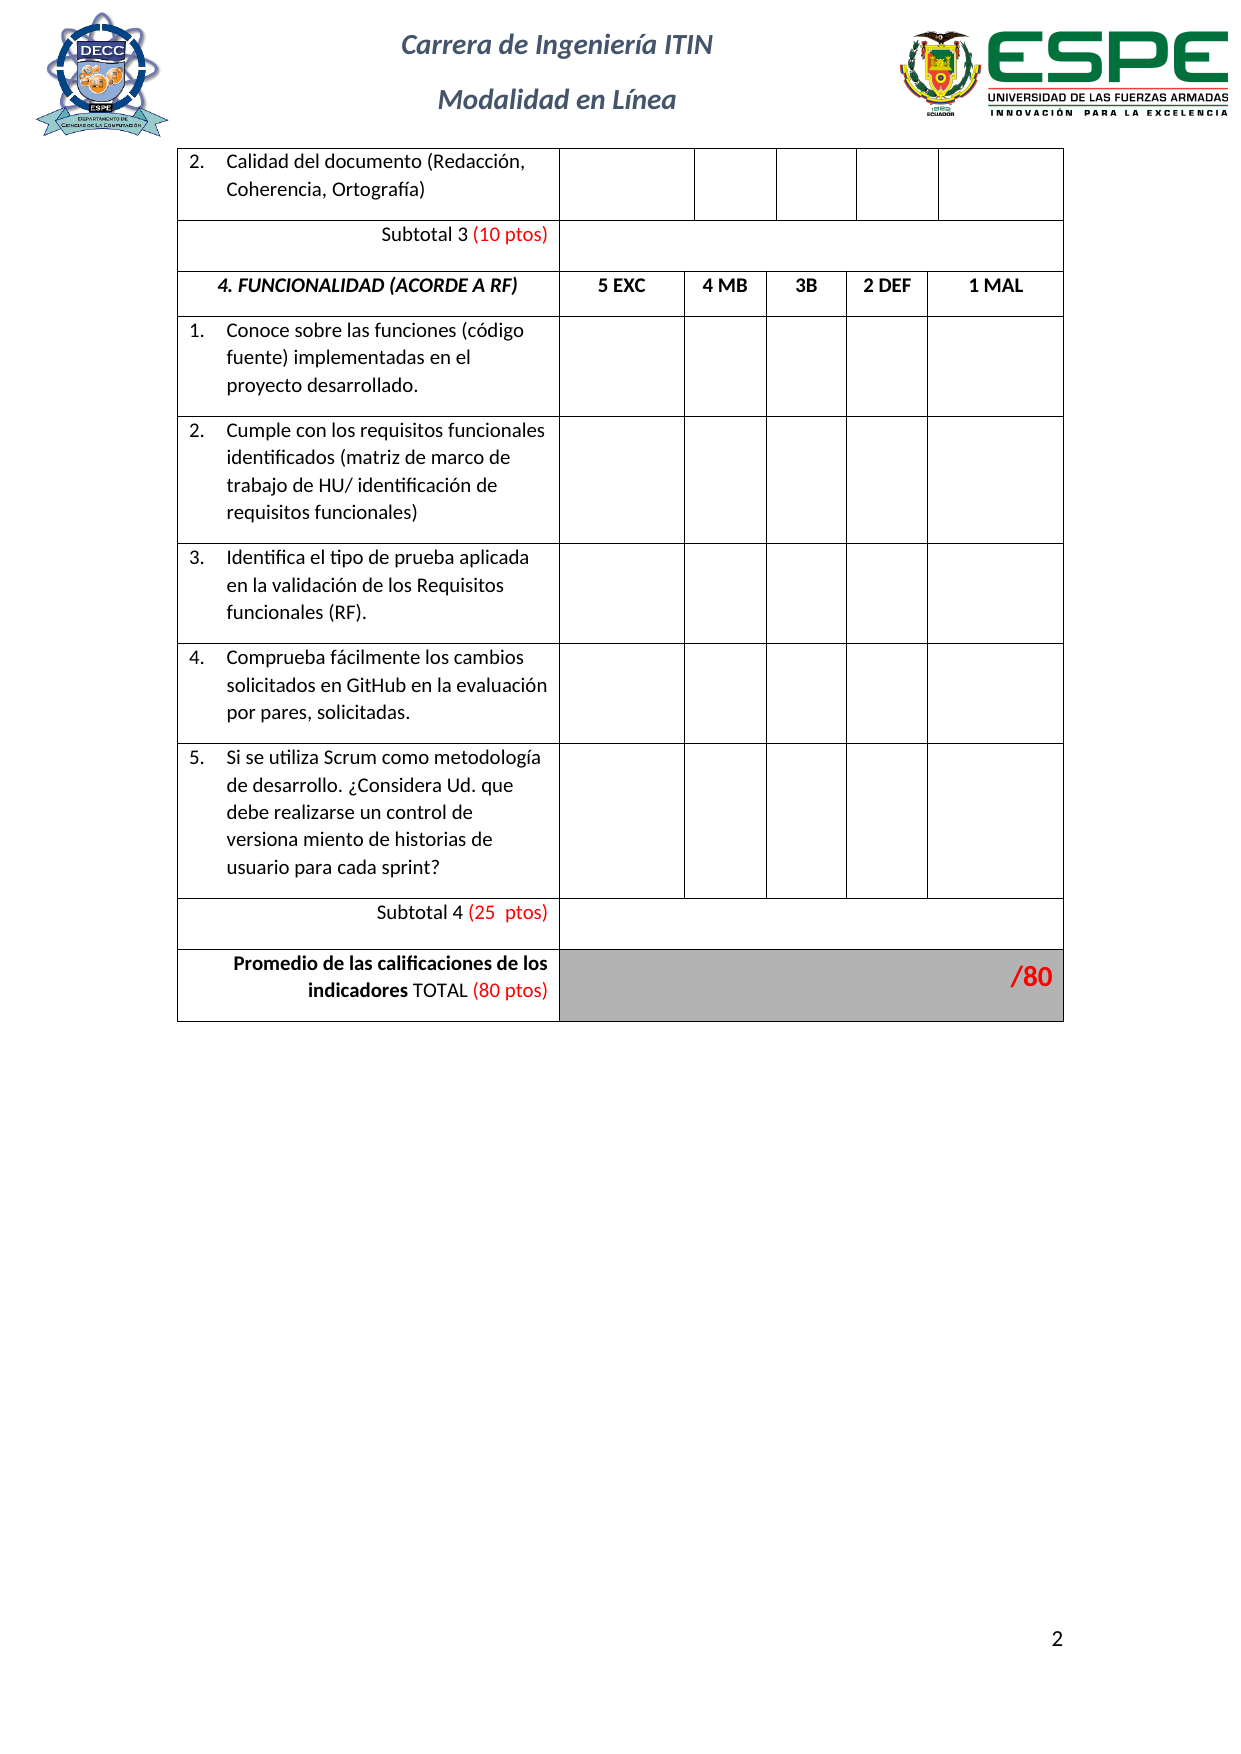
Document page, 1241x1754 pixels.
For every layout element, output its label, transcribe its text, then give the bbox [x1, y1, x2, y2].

table_cell [857, 149, 938, 220]
table_cell Subtotal 4 (25 ptos) [178, 899, 559, 949]
table_cell Subtotal 3 (10 ptos) [178, 221, 559, 271]
table_cell [560, 899, 1063, 949]
table_cell Promedio de las calificaciones de los indicadores TOTAL (80 ptos) [178, 950, 559, 1021]
table_cell [685, 744, 766, 898]
table_cell Si se utiliza Scrum como metodología de desarrollo. ¿Considera Ud. que debe realizarse un control de versiona miento de historias de usuario para cada sprint? [178, 744, 559, 898]
table_cell [767, 417, 846, 543]
picture [4, 7, 202, 139]
table_cell [767, 317, 846, 416]
table_cell 4. FUNCIONALIDAD (ACORDE A RF) [178, 272, 559, 316]
table_cell [685, 544, 766, 643]
table_cell 5 EXC [560, 272, 684, 316]
table_cell [928, 544, 1063, 643]
table_cell 2 DEF [847, 272, 927, 316]
table_cell [847, 317, 927, 416]
table_cell [928, 417, 1063, 543]
table_cell [847, 744, 927, 898]
table_cell Cumple con los requisitos funcionales identificados (matriz de marco de trabajo de HU/ identificación de requisitos funcionales) [178, 417, 559, 543]
table_cell [685, 317, 766, 416]
picture [900, 31, 1228, 116]
table_cell [695, 149, 776, 220]
table_cell [928, 744, 1063, 898]
table_cell [560, 221, 1063, 271]
table_cell [928, 317, 1063, 416]
table_cell [560, 417, 684, 543]
table_cell Comprueba fácilmente los cambios solicitados en GitHub en la evaluación por pares, solicitadas. [178, 644, 559, 743]
table_cell /80 [560, 950, 1063, 1021]
table_cell [928, 644, 1063, 743]
table_cell 1 MAL [928, 272, 1063, 316]
table_cell [685, 644, 766, 743]
table_cell [767, 644, 846, 743]
table_cell [767, 744, 846, 898]
table_cell [767, 544, 846, 643]
table_cell [847, 544, 927, 643]
table_cell [560, 544, 684, 643]
table_cell Calidad del documento (Redacción, Coherencia, Ortografía) [178, 149, 559, 220]
table_cell [560, 149, 694, 220]
table_cell Identifica el tipo de prueba aplicada en la validación de los Requisitos funcionales (RF). [178, 544, 559, 643]
table_cell [560, 744, 684, 898]
table_cell [560, 317, 684, 416]
table_cell [560, 644, 684, 743]
table_cell 4 MB [685, 272, 766, 316]
table_cell [777, 149, 856, 220]
table_cell [847, 417, 927, 543]
table_cell [847, 644, 927, 743]
table_cell Conoce sobre las funciones (código fuente) implementadas en el proyecto desarrollado. [178, 317, 559, 416]
table_cell [939, 149, 1063, 220]
table_cell [685, 417, 766, 543]
table_cell 3B [767, 272, 846, 316]
